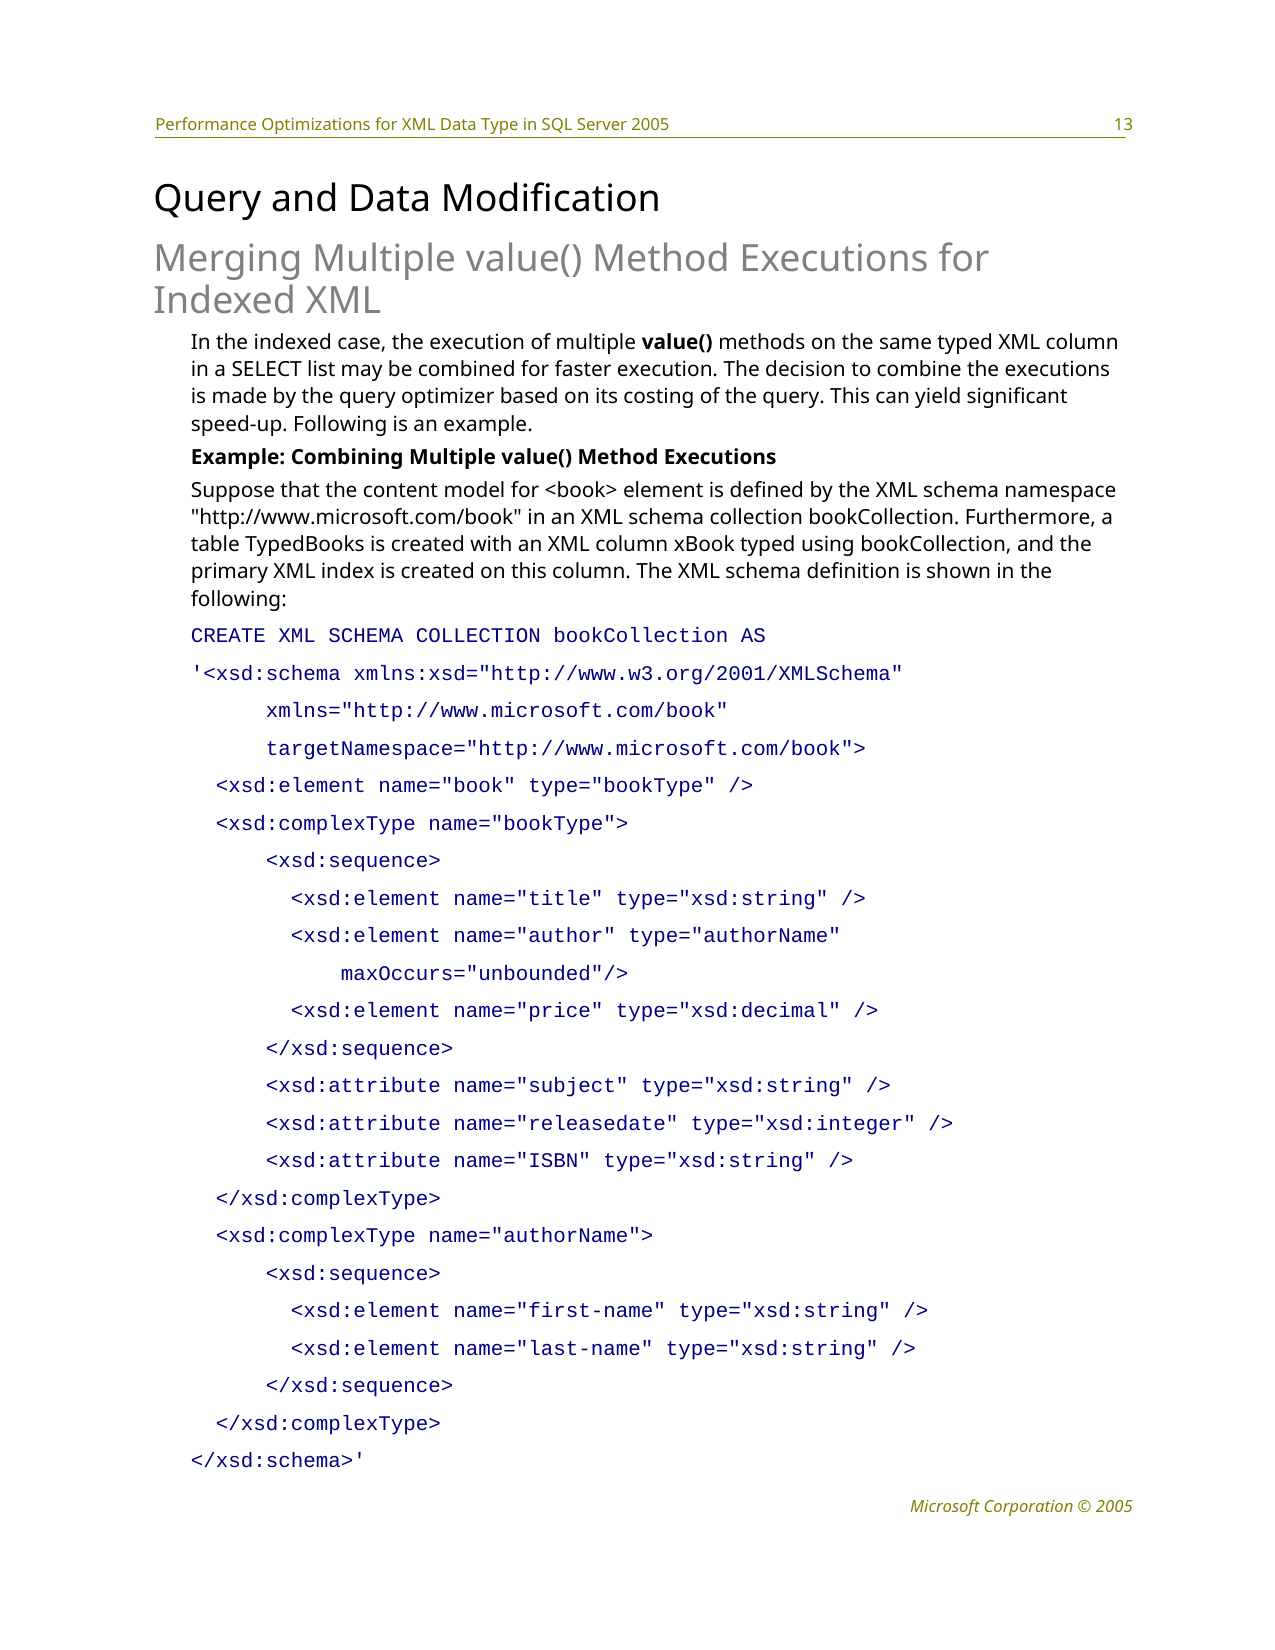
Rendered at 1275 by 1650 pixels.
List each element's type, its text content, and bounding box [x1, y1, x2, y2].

text Suppose that the content model for <book> element is defined by the XML schema namespace "http://www.microsoft.com/book" in an XML schema collection bookCollection. Furthermore, a table TypedBooks is created with an XML column xBook typed using bookCollection, and the primary XML index is created on this column. The XML schema definition is shown in the following: [191, 476, 1128, 611]
text <xsd:element name="price" type="xsd:decimal" /> [191, 993, 1128, 1024]
text '<xsd:schema xmlns:xsd="http://www.w3.org/2001/XMLSchema" [191, 655, 1128, 686]
text targetNamespace="http://www.microsoft.com/book"> [191, 730, 1128, 761]
text </xsd:sequence> [191, 1030, 1128, 1061]
text <xsd:element name="first-name" type="xsd:string" /> [191, 1293, 1128, 1324]
text </xsd:complexType> [191, 1180, 1128, 1211]
text <xsd:attribute name="ISBN" type="xsd:string" /> [191, 1143, 1128, 1174]
text <xsd:complexType name="authorName"> [191, 1218, 1128, 1249]
text <xsd:attribute name="subject" type="xsd:string" /> [191, 1068, 1128, 1099]
text <xsd:element name="author" type="authorName" [191, 918, 1128, 949]
text <xsd:sequence> [191, 843, 1128, 874]
text CREATE XML SCHEMA COLLECTION bookCollection AS [191, 618, 1128, 649]
text <xsd:element name="title" type="xsd:string" /> [191, 880, 1128, 911]
subtitle Merging Multiple value() Method Executions for Indexed XML [153, 238, 1128, 322]
text xmlns="http://www.microsoft.com/book" [191, 693, 1128, 724]
text maxOccurs="unbounded"/> [266, 955, 1128, 986]
text <xsd:element name="last-name" type="xsd:string" /> [191, 1330, 1128, 1361]
text </xsd:schema>' [191, 1443, 1128, 1474]
text <xsd:attribute name="releasedate" type="xsd:integer" /> [191, 1105, 1128, 1136]
text In the indexed case, the execution of multiple value() methods on the same typed XML column in a SELECT list may be combined for faster execution. The decision to combine the executions is made by the query optimizer based on its costing of the query. This can yield significant speed-up. Following is an example. [191, 328, 1128, 436]
text <xsd:element name="book" type="bookType" /> [191, 768, 1128, 799]
subtitle Query and Data Modification [153, 178, 1128, 220]
text <xsd:complexType name="bookType"> [191, 805, 1128, 836]
text </xsd:complexType> [191, 1405, 1128, 1436]
text Example: Combining Multiple value() Method Executions [191, 443, 1128, 470]
text </xsd:sequence> [191, 1368, 1128, 1399]
text <xsd:sequence> [191, 1255, 1128, 1286]
